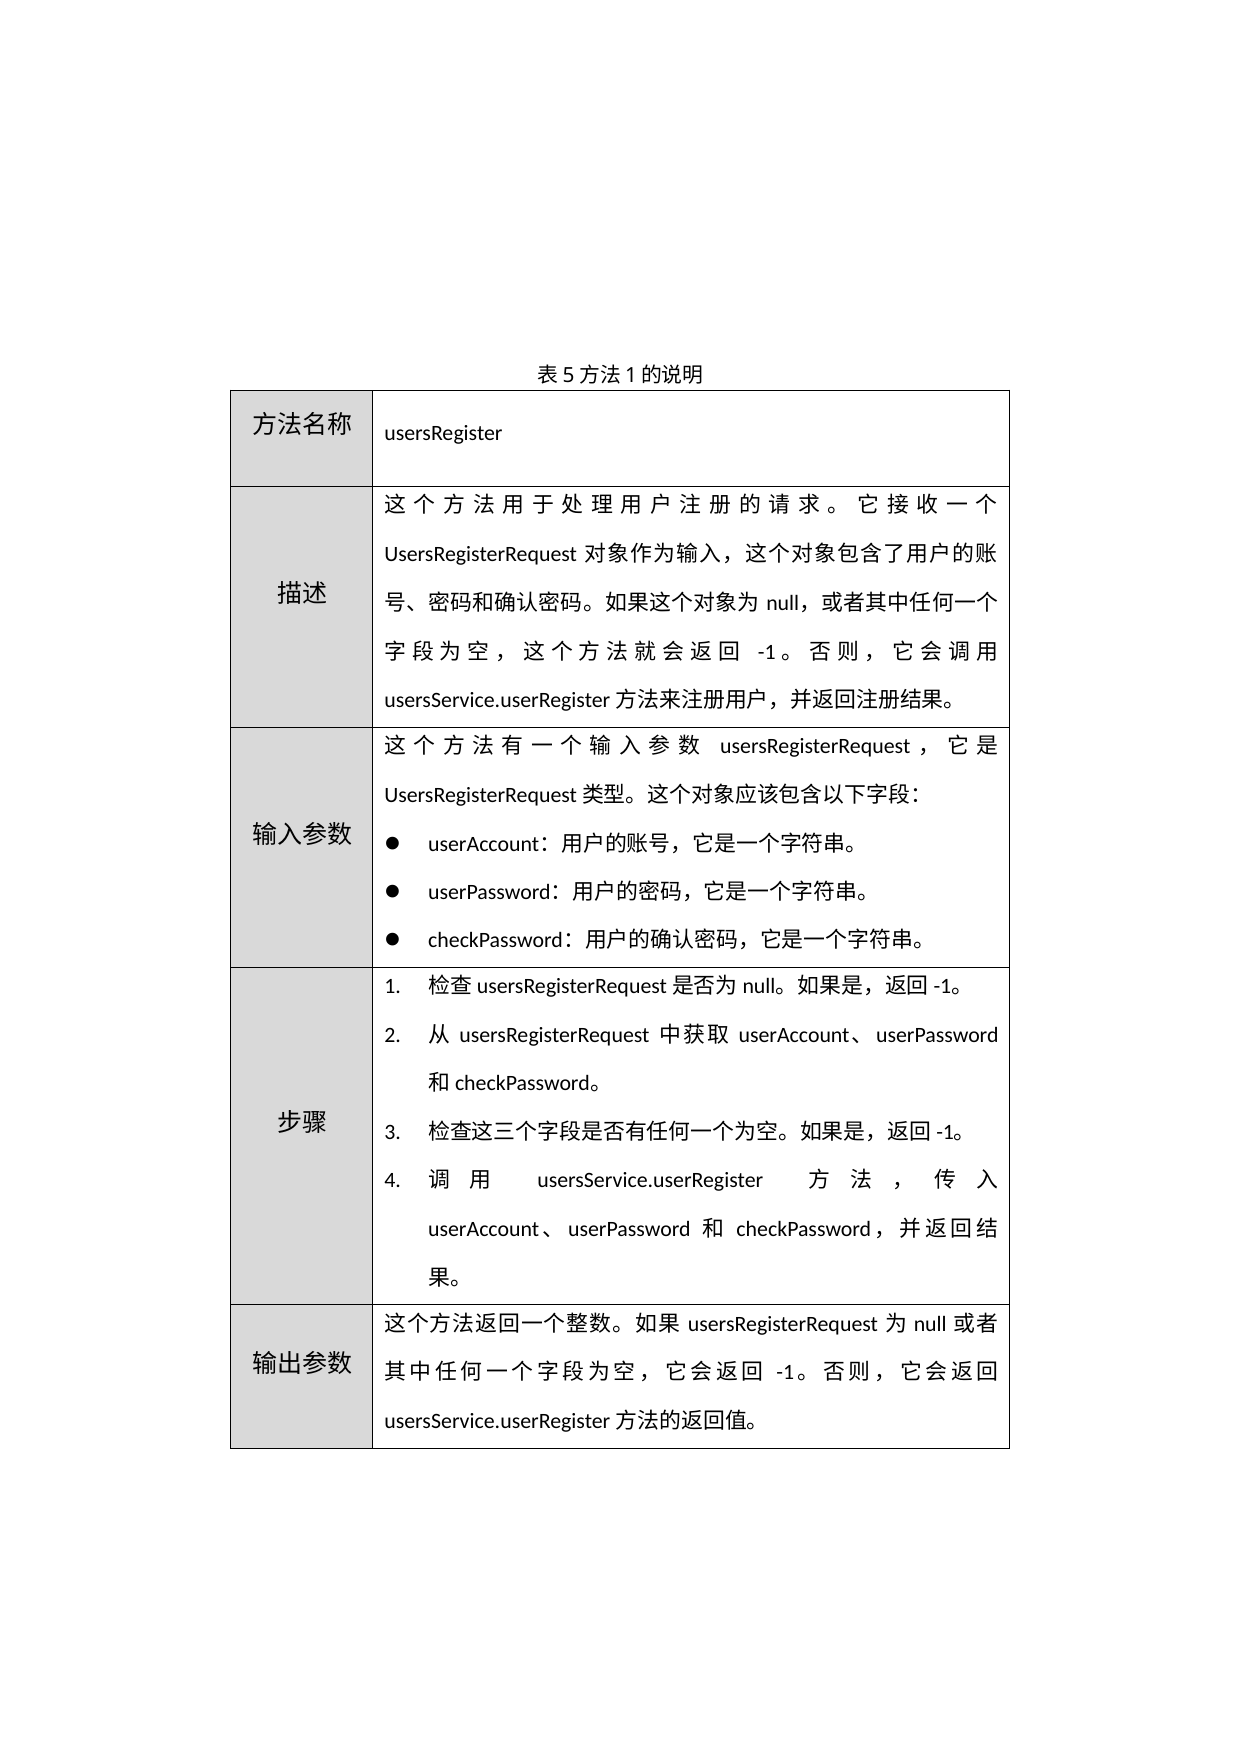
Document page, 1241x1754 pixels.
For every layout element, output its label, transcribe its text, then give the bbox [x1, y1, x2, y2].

table_cell 步骤 [231, 968, 372, 1304]
table_cell 输入参数 [231, 728, 372, 967]
table_cell 这个方法用于处理用户注册的请求。它接收一个 UsersRegisterRequest 对象作为输入，这个对象包含了用户的账号、密码和确认密码。如果这个对象为 null，或者其中任何一个字段为空，这个方法就会返回 -1。否则，它会调用 usersService.userRegister 方法来注册用户，并返回注册结果。 [373, 487, 1009, 727]
table_cell 描述 [231, 487, 372, 727]
table_cell 这个方法返回一个整数。如果 usersRegisterRequest 为 null 或者其中任何一个字段为空，它会返回 -1。否则，它会返回 usersService.userRegister 方法的返回值。 [373, 1305, 1009, 1448]
table_cell 这个方法有一个输入参数 usersRegisterRequest，它是 UsersRegisterRequest 类型。这个对象应该包含以下字段： userAccount：用户的账号，它是一个字符串。 userPassword：用户的密码，它是一个字符串。 checkPassword：用户的确认密码，它是一个字符串。 [373, 728, 1009, 967]
table_cell 检查 usersRegisterRequest 是否为 null。如果是，返回 -1。 从 usersRegisterRequest 中获取 userAccount、userPassword 和 checkPassword。 检查这三个字段是否有任何一个为空。如果是，返回 -1。 调用 usersService.userRegister 方法，传入 userAccount、userPassword 和 checkPassword，并返回结果。 [373, 968, 1009, 1304]
table_header usersRegister [373, 391, 1009, 486]
table_cell 输出参数 [231, 1305, 372, 1448]
text 表 5 方法1的说明 [187, 357, 1053, 389]
table_header 方法名称 [231, 391, 372, 486]
